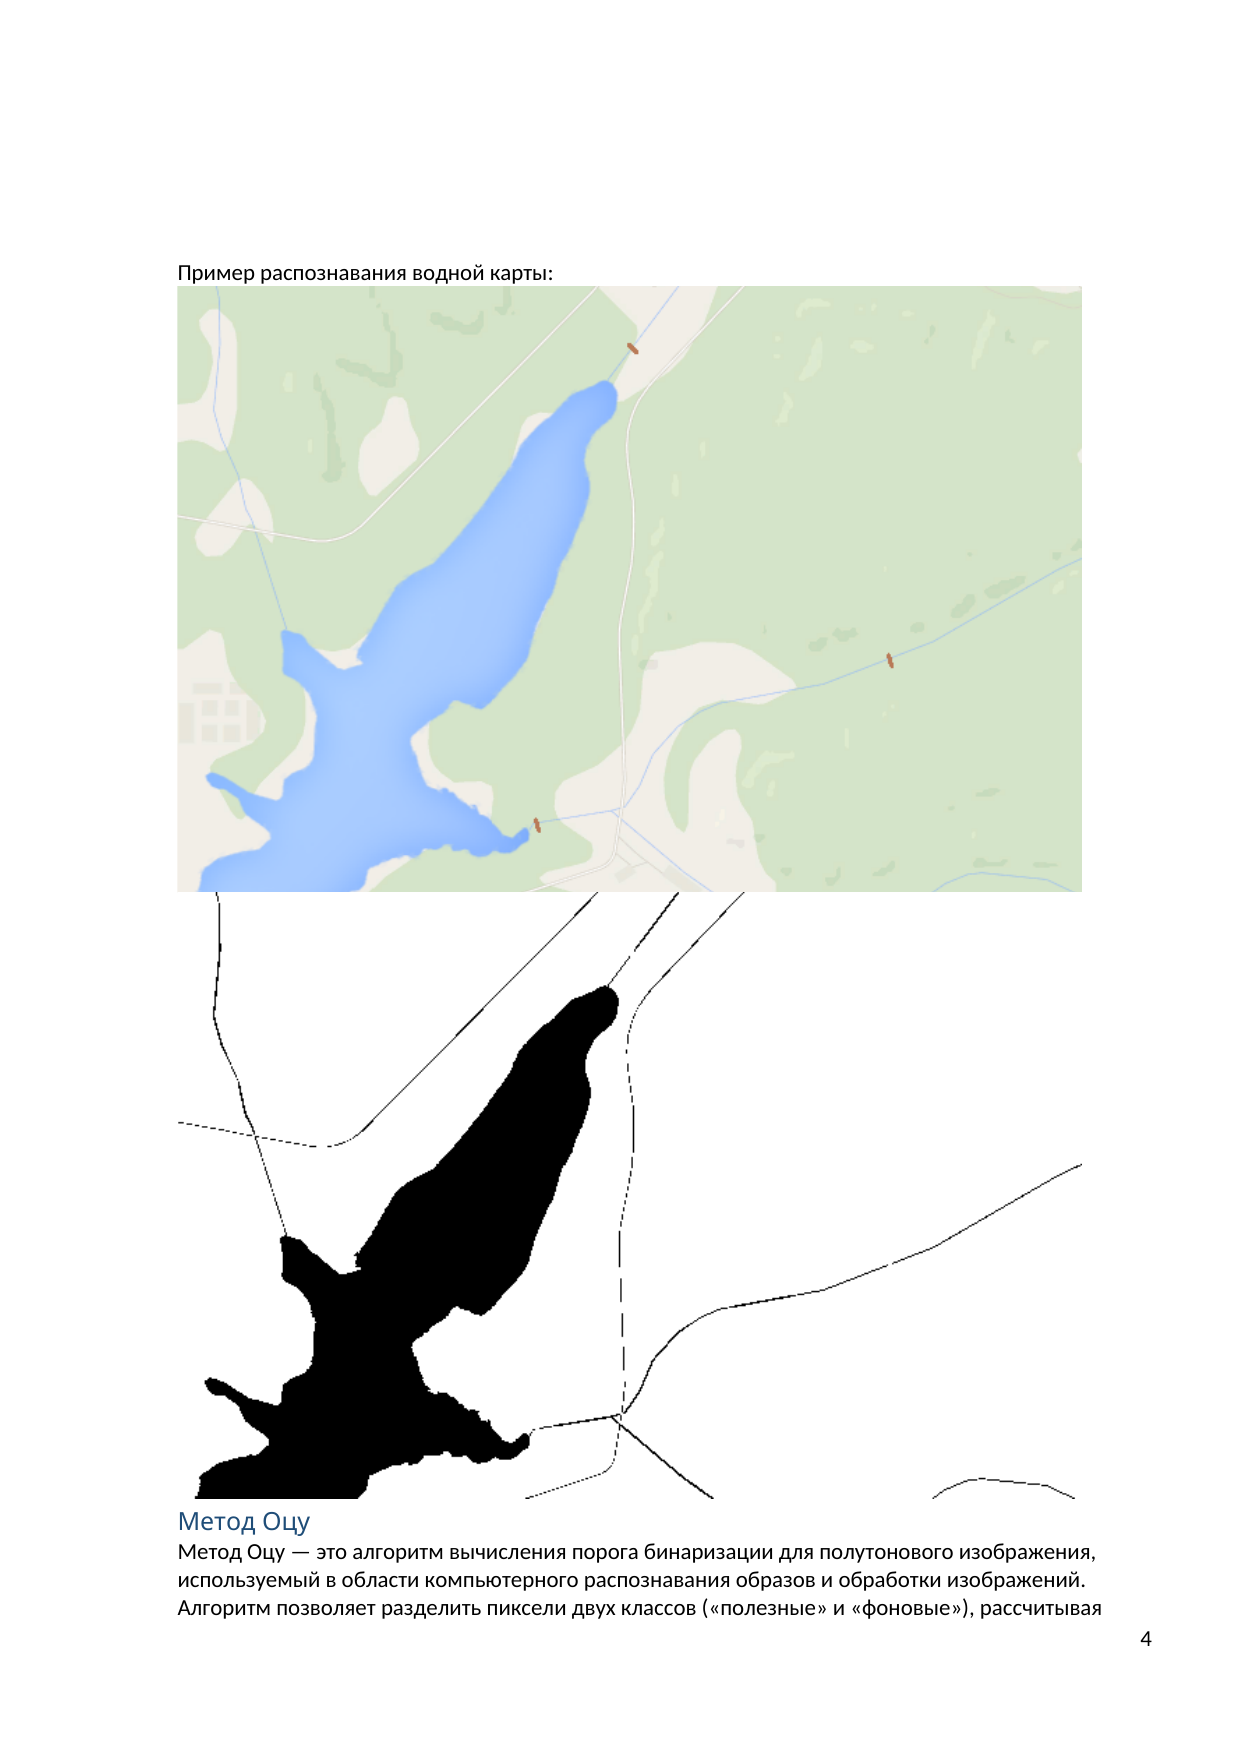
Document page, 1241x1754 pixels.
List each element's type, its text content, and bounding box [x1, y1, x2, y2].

subtitle Метод Оцу [177, 1503, 1152, 1537]
picture [177, 286, 1082, 1499]
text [177, 1593, 1152, 1621]
text Пример распознавания водной карты: [177, 258, 1152, 286]
text Метод Оцу — это алгоритм вычисления порога бинаризации для полутонового изображения, используемый в области компьютерного распознавания образов и обработки изображений. [177, 1537, 1152, 1593]
